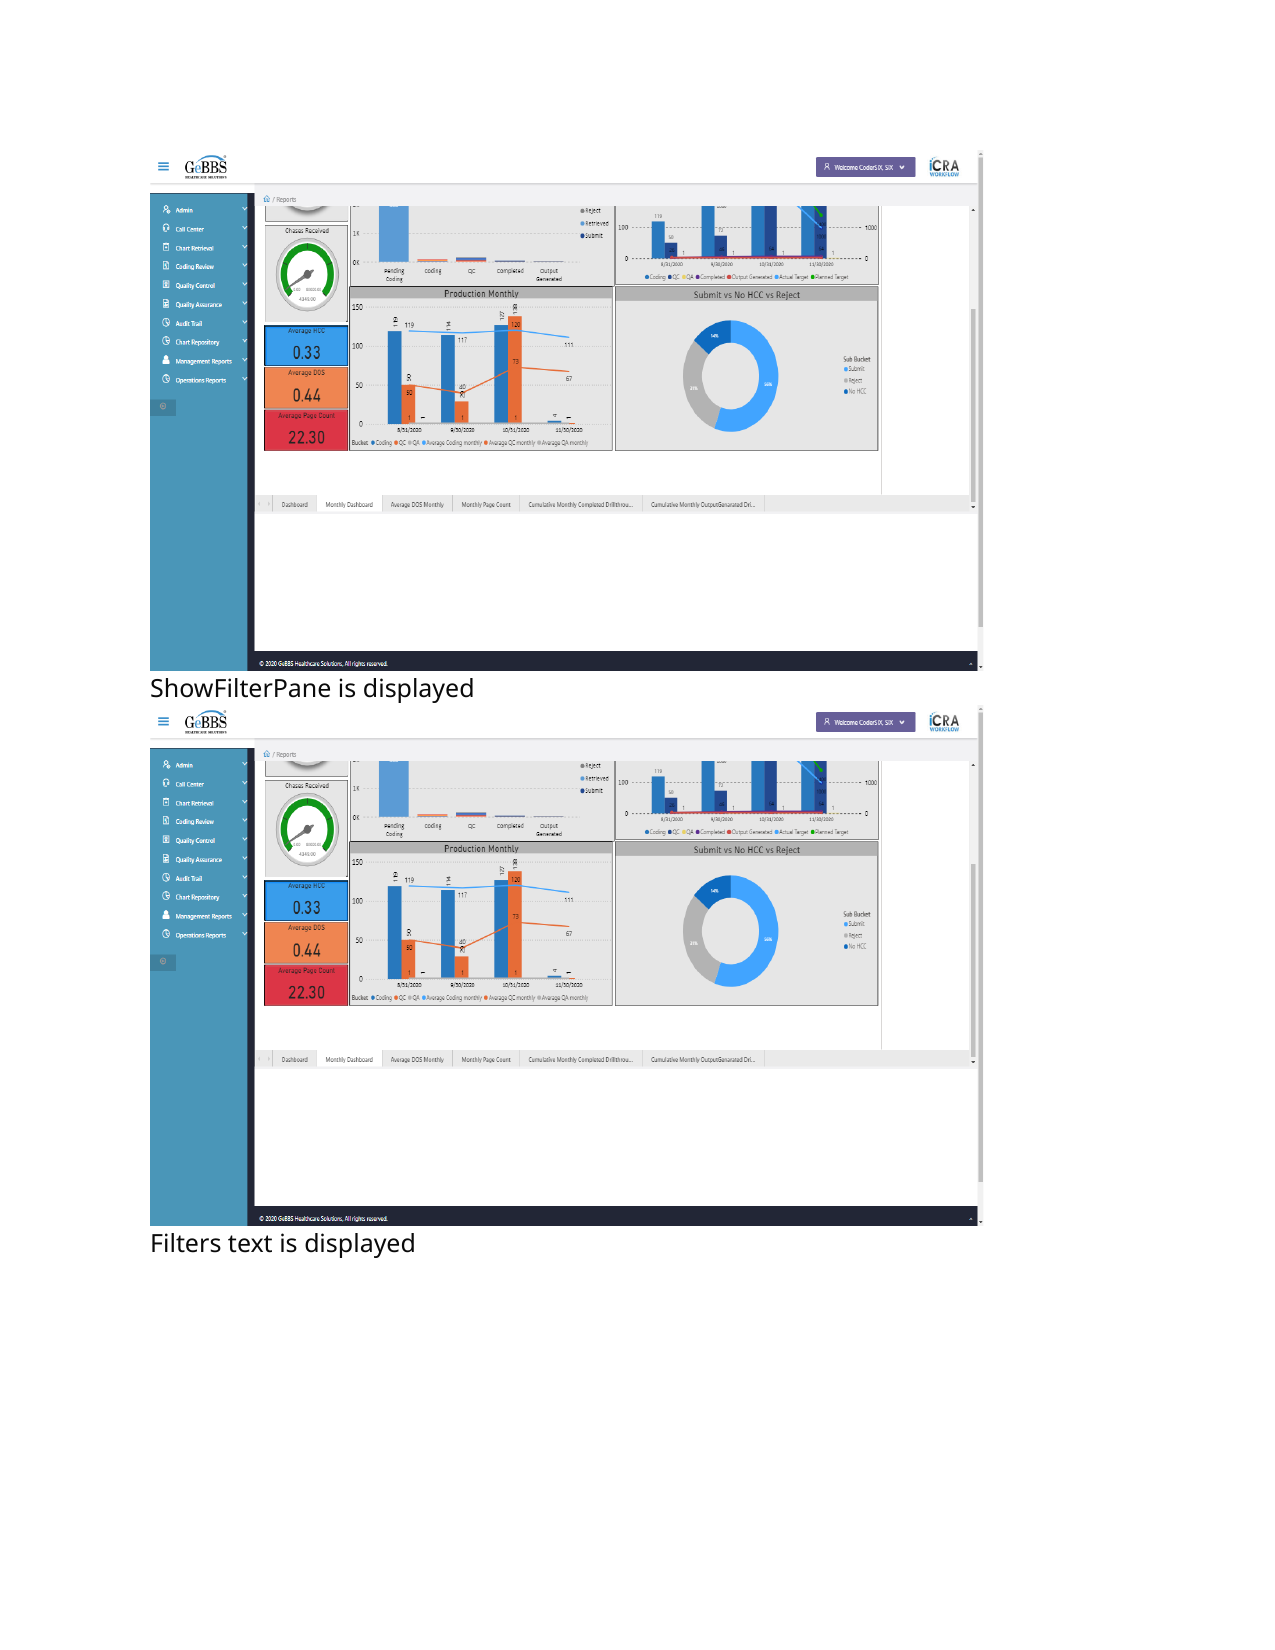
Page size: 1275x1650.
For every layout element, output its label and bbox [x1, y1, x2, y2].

text [150, 150, 1125, 1260]
picture [150, 150, 984, 671]
picture [150, 705, 984, 1226]
